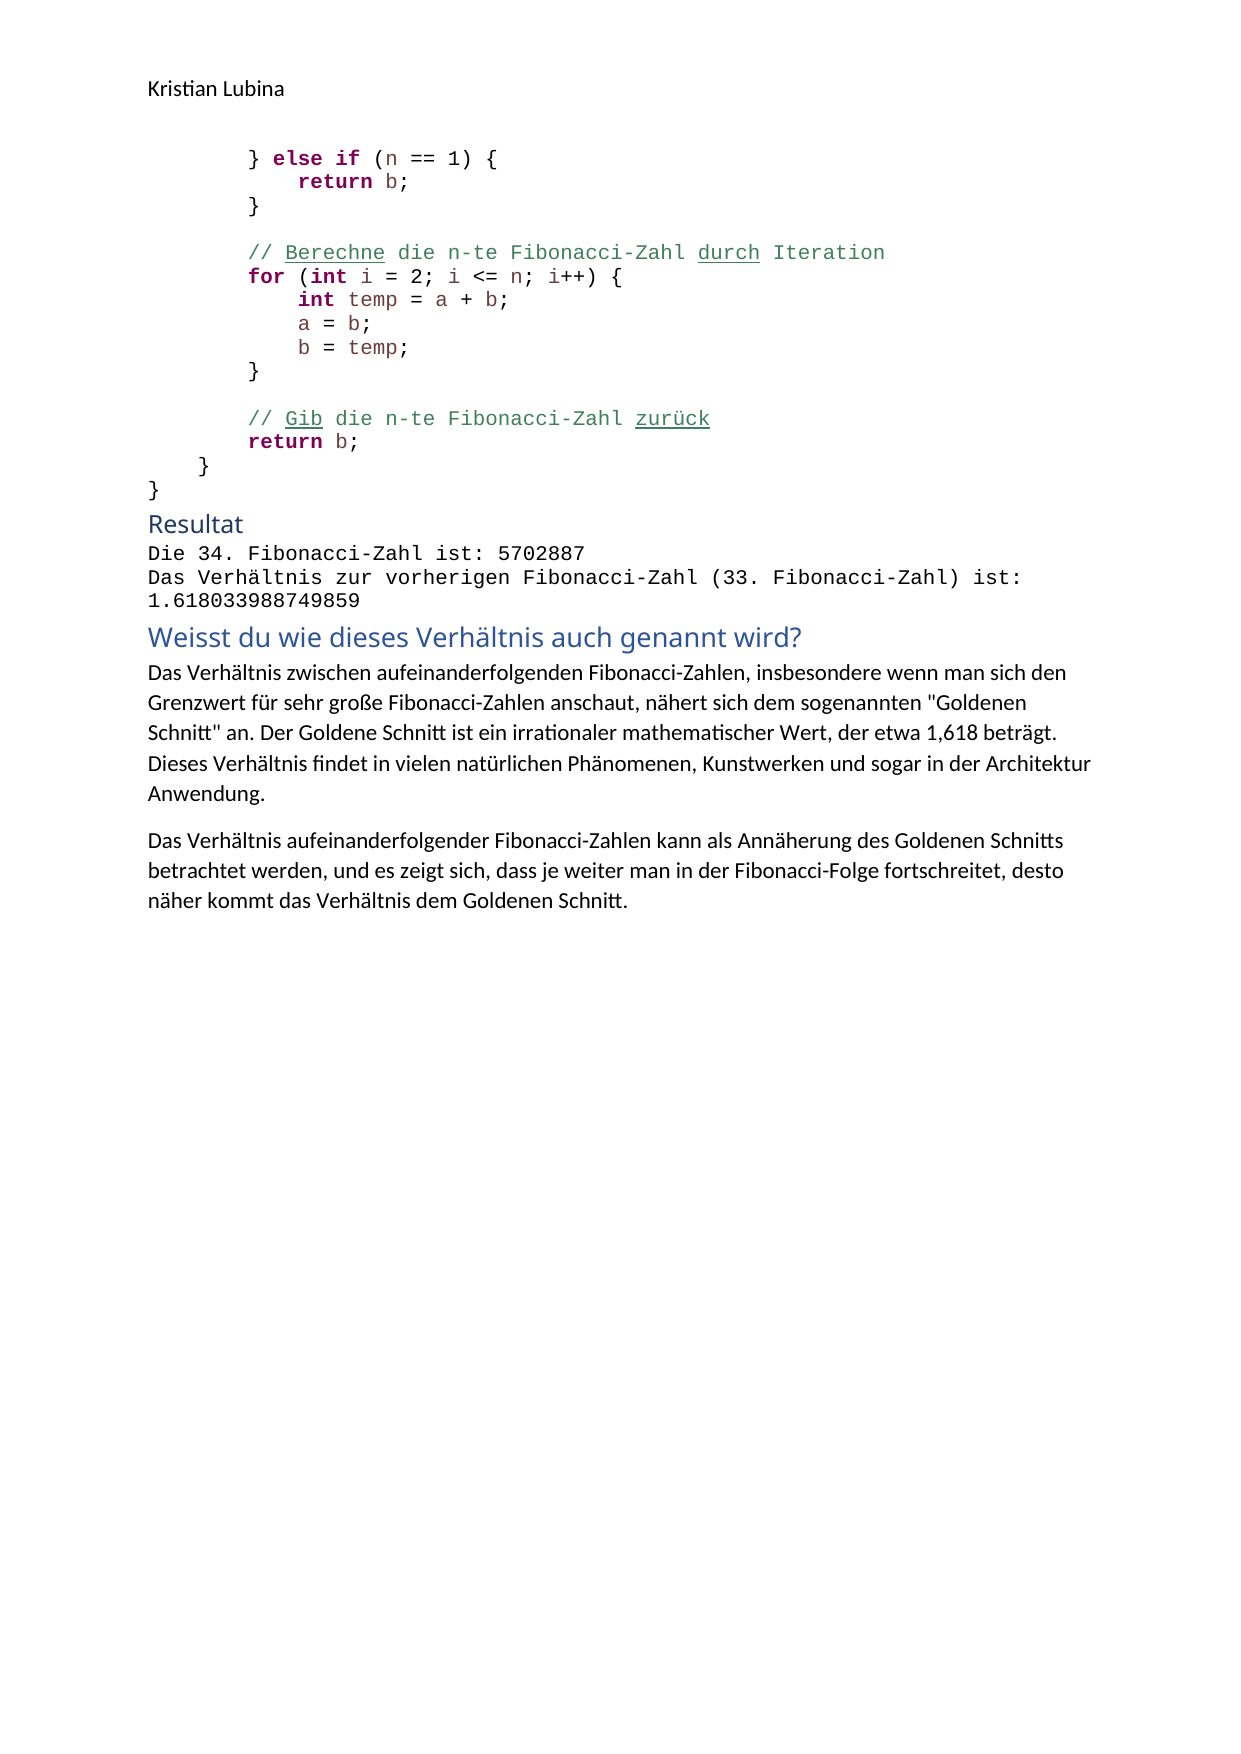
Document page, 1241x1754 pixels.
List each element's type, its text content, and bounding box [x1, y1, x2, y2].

text a = b; [148, 313, 1093, 337]
text b = temp; [148, 337, 1093, 360]
text } [148, 195, 1093, 218]
text Die 34. Fibonacci-Zahl ist: 5702887 [148, 543, 1093, 567]
text // Berechne die n-te Fibonacci-Zahl durch Iteration [148, 242, 1093, 266]
text } [148, 360, 1093, 384]
text } else if (n == 1) { [148, 148, 1093, 171]
text int temp = a + b; [148, 289, 1093, 313]
text } [148, 455, 1093, 479]
text // Gib die n-te Fibonacci-Zahl zurück [148, 408, 1093, 431]
text Das Verhältnis aufeinanderfolgender Fibonacci-Zahlen kann als Annäherung des Goldenen Schnitts betrachtet werden, und es zeigt sich, dass je weiter man in der Fibonacci-Folge fortschreitet, desto näher kommt das Verhältnis dem Goldenen Schnitt. [148, 826, 1093, 914]
subtitle Weisst du wie dieses Verhältnis auch genannt wird? [148, 618, 1093, 655]
text return b; [148, 171, 1093, 195]
text } [148, 479, 1093, 502]
subtitle Resultat [148, 506, 1093, 541]
text Das Verhältnis zwischen aufeinanderfolgenden Fibonacci-Zahlen, insbesondere wenn man sich den Grenzwert für sehr große Fibonacci-Zahlen anschaut, nähert sich dem sogenannten "Goldenen Schnitt" an. Der Goldene Schnitt ist ein irrationaler mathematischer Wert, der etwa 1,618 beträgt. Dieses Verhältnis findet in vielen natürlichen Phänomenen, Kunstwerken und sogar in der Architektur Anwendung. [148, 658, 1093, 807]
text Das Verhältnis zur vorherigen Fibonacci-Zahl (33. Fibonacci-Zahl) ist: 1.618033988749859 [148, 567, 1093, 614]
text return b; [148, 431, 1093, 455]
text for (int i = 2; i <= n; i++) { [148, 266, 1093, 289]
